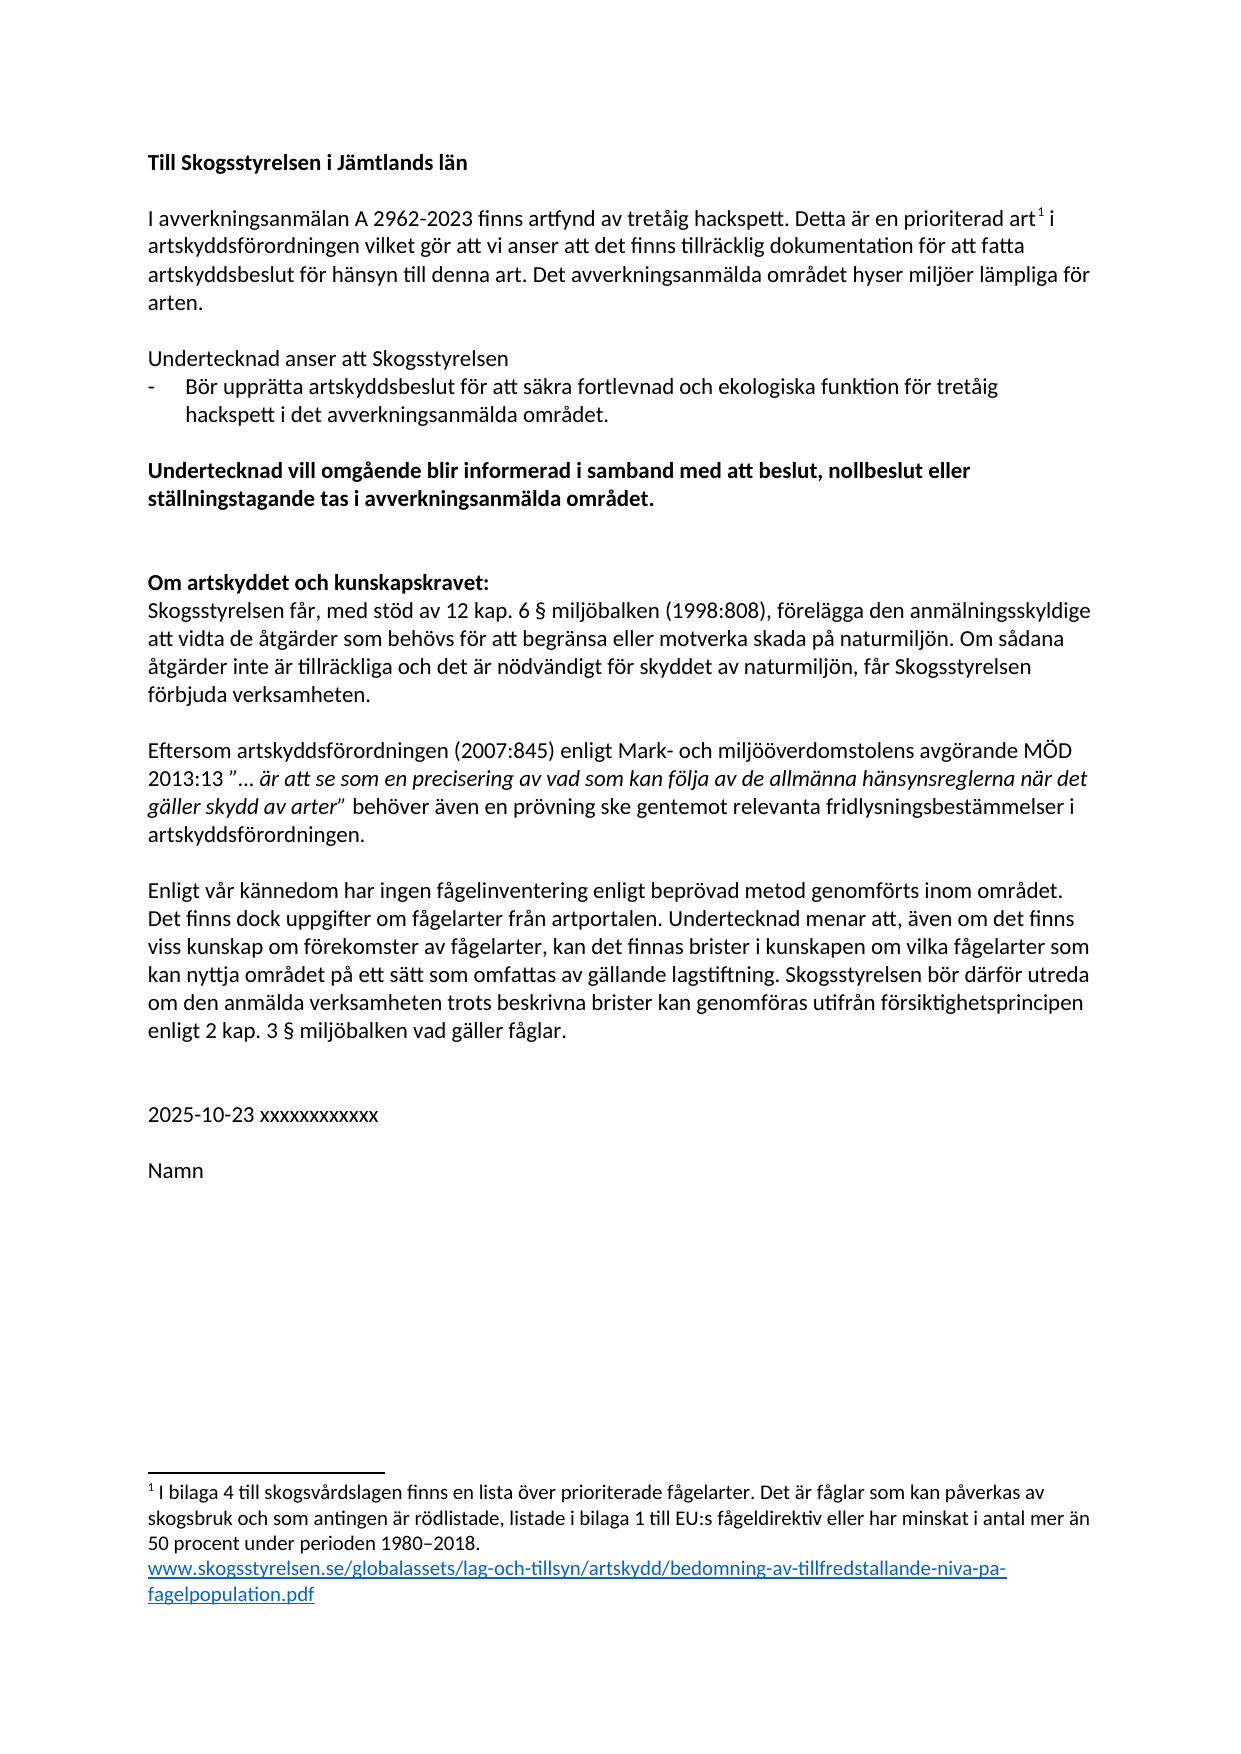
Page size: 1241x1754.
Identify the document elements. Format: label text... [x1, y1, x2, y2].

text 2025-10-23 xxxxxxxxxxxx [148, 1100, 1093, 1128]
text Undertecknad vill omgående blir informerad i samband med att beslut, nollbeslut eller ställningstagande tas i avverkningsanmälda området. [148, 456, 1093, 512]
text Namn [148, 1156, 1093, 1184]
list Bör upprätta artskyddsbeslut för att säkra fortlevnad och ekologiska funktion för tretåig hackspett i det avverkningsanmälda området. [148, 372, 1093, 428]
text Undertecknad anser att Skogsstyrelsen [148, 344, 1093, 372]
text Enligt vår kännedom har ingen fågelinventering enligt beprövad metod genomförts inom området. Det finns dock uppgifter om fågelarter från artportalen. Undertecknad menar att, även om det finns viss kunskap om förekomster av fågelarter, kan det finnas brister i kunskapen om vilka fågelarter som kan nyttja området på ett sätt som omfattas av gällande lagstiftning. Skogsstyrelsen bör därför utreda om den anmälda verksamheten trots beskrivna brister kan genomföras utifrån försiktighetsprincipen enligt 2 kap. 3 § miljöbalken vad gäller fåglar. [148, 876, 1093, 1044]
text Skogsstyrelsen får, med stöd av 12 kap. 6 § miljöbalken (1998:808), förelägga den anmälningsskyldige att vidta de åtgärder som behövs för att begränsa eller motverka skada på naturmiljön. Om sådana åtgärder inte är tillräckliga och det är nödvändigt för skyddet av naturmiljön, får Skogsstyrelsen förbjuda verksamheten. [148, 596, 1093, 708]
text Till Skogsstyrelsen i Jämtlands län [148, 148, 1093, 176]
text Eftersom artskyddsförordningen (2007:845) enligt Mark- och miljööverdomstolens avgörande MÖD 2013:13 ”… är att se som en precisering av vad som kan följa av de allmänna hänsynsreglerna när det [148, 736, 1093, 792]
text Om artskyddet och kunskapskravet: [148, 568, 1093, 596]
text gäller skydd av arter” behöver även en prövning ske gentemot relevanta fridlysningsbestämmelser i artskyddsförordningen. [148, 792, 1093, 848]
text I avverkningsanmälan A 2962-2023 finns artfynd av tretåig hackspett. Detta är en prioriterad art i artskyddsförordningen vilket gör att vi anser att det finns tillräcklig dokumentation för att fatta artskyddsbeslut för hänsyn till denna art. Det avverkningsanmälda området hyser miljöer lämpliga för arten. [148, 204, 1093, 316]
